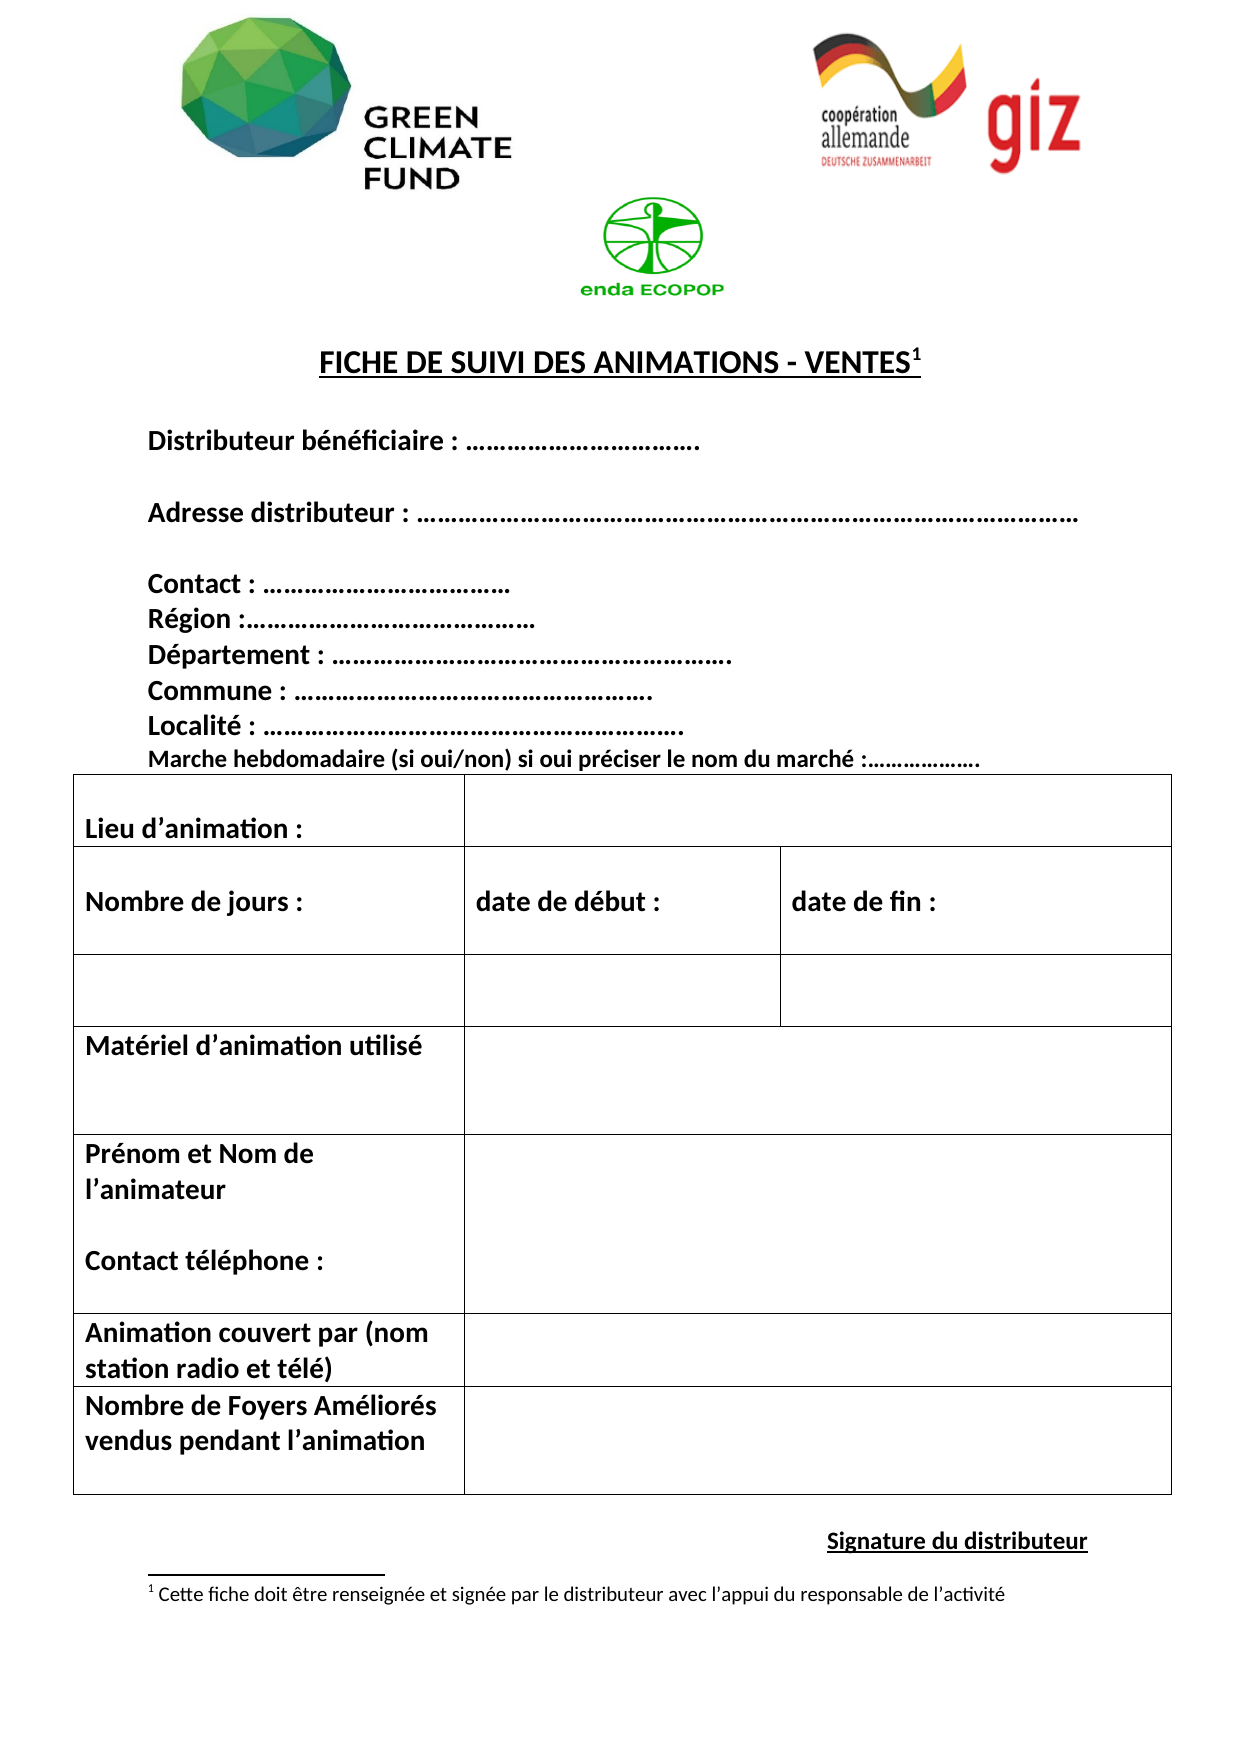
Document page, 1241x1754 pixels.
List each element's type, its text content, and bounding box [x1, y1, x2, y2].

text Marche hebdomadaire (si oui/non) si oui préciser le nom du marché :………………. [148, 743, 1093, 774]
table_cell [74, 955, 464, 1026]
text Commune : ……………………………………………. [148, 672, 1093, 707]
table_cell [465, 1027, 1171, 1134]
table_cell [465, 1387, 1171, 1493]
text Adresse distributeur : …………………………………………………………………………………… [148, 494, 1093, 529]
table_cell [781, 955, 1171, 1026]
text Région :…………………………………… [148, 601, 1093, 636]
picture [796, 17, 1099, 189]
text Signature du distributeur [148, 1525, 1093, 1556]
text Contact : ……………………………… [148, 565, 1093, 601]
table_cell [465, 1314, 1171, 1386]
picture [172, 13, 519, 196]
table_cell date de début : [465, 847, 780, 954]
text Localité : ……………………………………………………. [148, 707, 1093, 743]
table_cell [465, 955, 780, 1026]
table_cell Nombre de Foyers Améliorés vendus pendant l’animation [74, 1387, 464, 1493]
table_header [465, 775, 1171, 846]
table_cell Prénom et Nom de l’animateur Contact téléphone : [74, 1135, 464, 1313]
table_header Lieu d’animation : [74, 775, 464, 846]
table_cell Matériel d’animation utilisé [74, 1027, 464, 1134]
table_cell [465, 1135, 1171, 1313]
table_cell Animation couvert par (nom station radio et télé) [74, 1314, 464, 1386]
table_cell date de fin : [781, 847, 1171, 954]
text Distributeur bénéficiaire : ……………………………. [148, 422, 1093, 458]
text Département : …………………………………………………. [148, 636, 1093, 672]
table_cell Nombre de jours : [74, 847, 464, 954]
text FICHE DE SUIVI DES ANIMATIONS - VENTES [148, 341, 1093, 382]
picture [578, 195, 725, 297]
